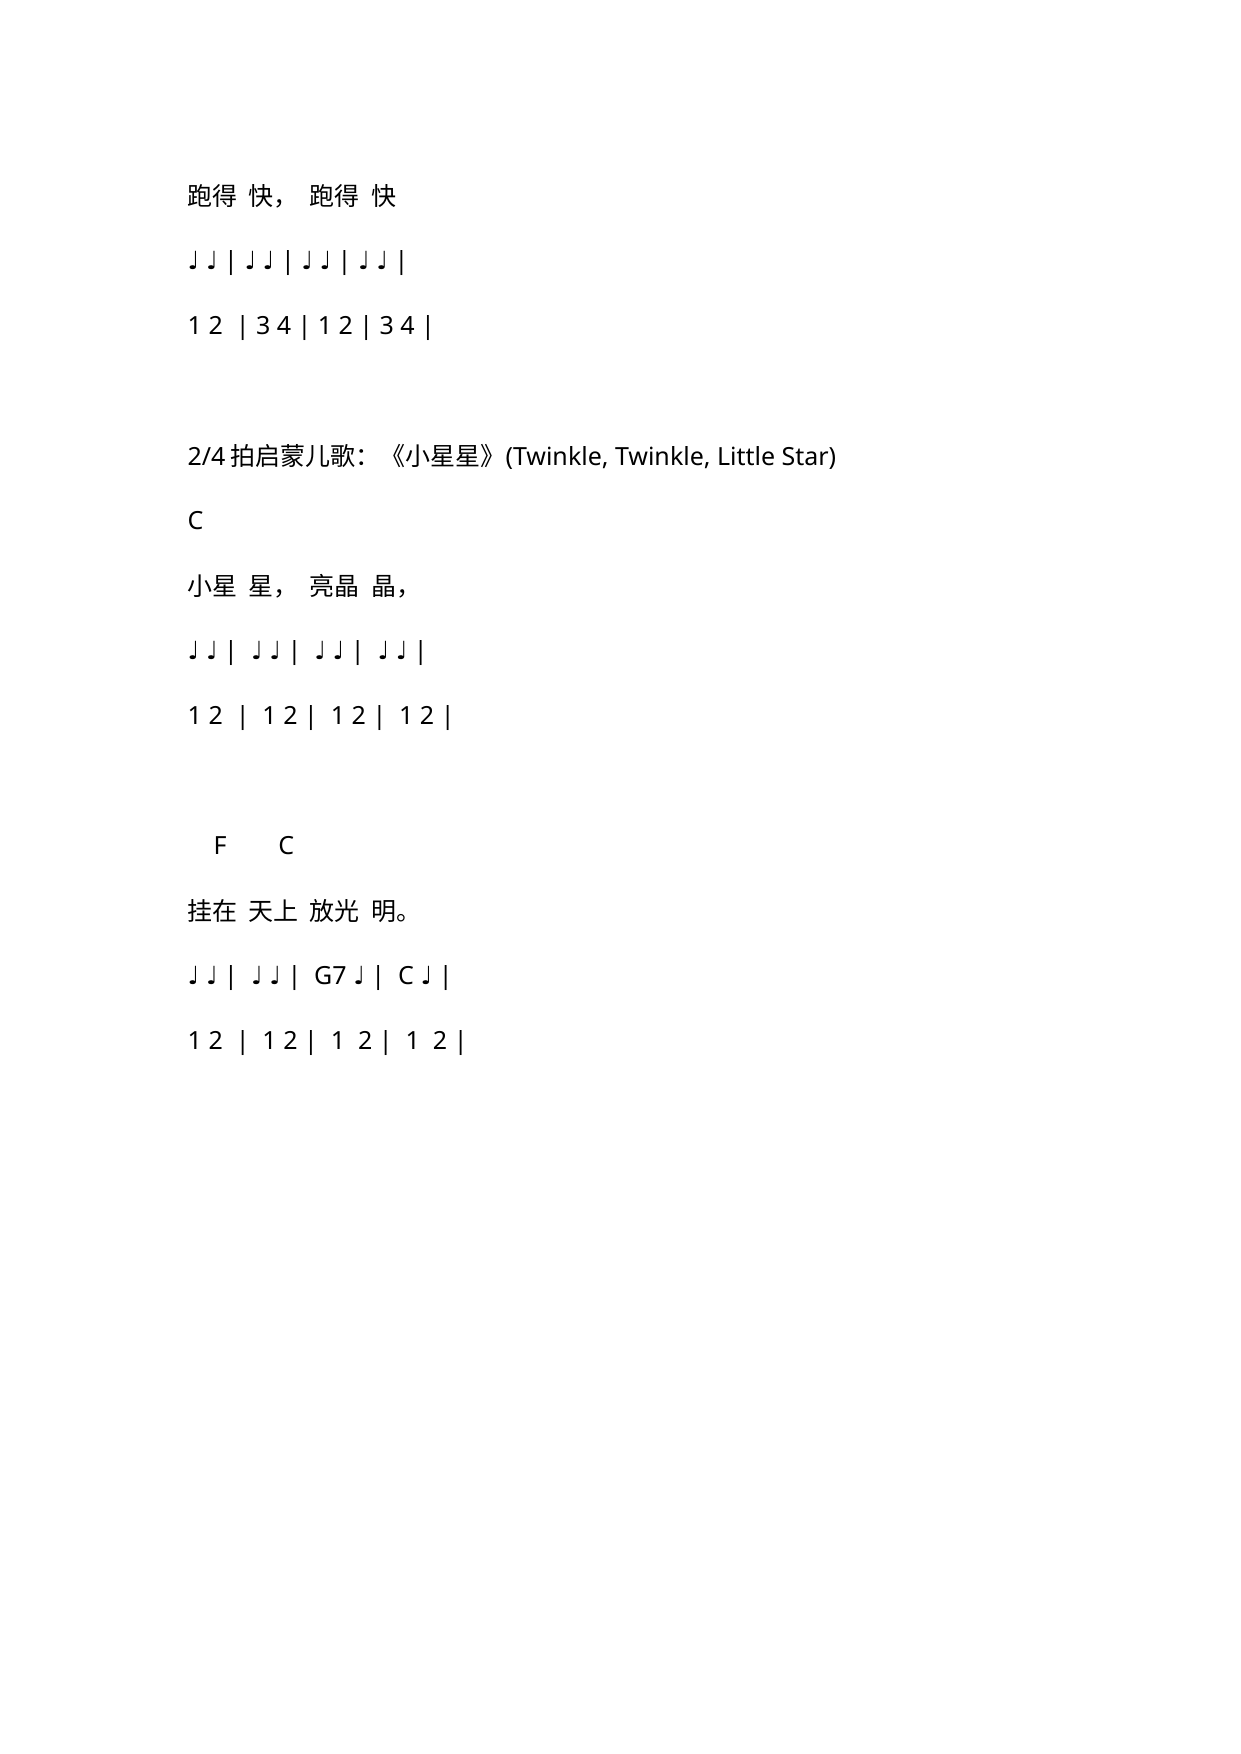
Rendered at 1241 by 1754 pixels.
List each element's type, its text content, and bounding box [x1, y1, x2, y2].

text 2/4拍启蒙儿歌：《小星星》(Twinkle, Twinkle, Little Star) [187, 422, 1053, 487]
text 1 2 | 1 2 | 1 2 | 1 2 | [187, 1007, 1053, 1072]
text 挂在 天上 放光 明。 [187, 877, 1053, 942]
text 1 2 | 3 4 | 1 2 | 3 4 | [187, 292, 1053, 357]
text C [187, 487, 1053, 552]
text 小星 星， 亮晶 晶， [187, 552, 1053, 617]
text ♩ ♩ | ♩ ♩ | ♩ ♩ | ♩ ♩ | [187, 617, 1053, 682]
text ♩ ♩ | ♩ ♩ | G7 ♩ | C ♩ | [187, 942, 1053, 1007]
text 跑得 快， 跑得 快 [187, 162, 1053, 227]
text ♩ ♩ | ♩ ♩ | ♩ ♩ | ♩ ♩ | [187, 227, 1053, 292]
text 1 2 | 1 2 | 1 2 | 1 2 | [187, 682, 1053, 747]
text F C [187, 812, 1053, 877]
